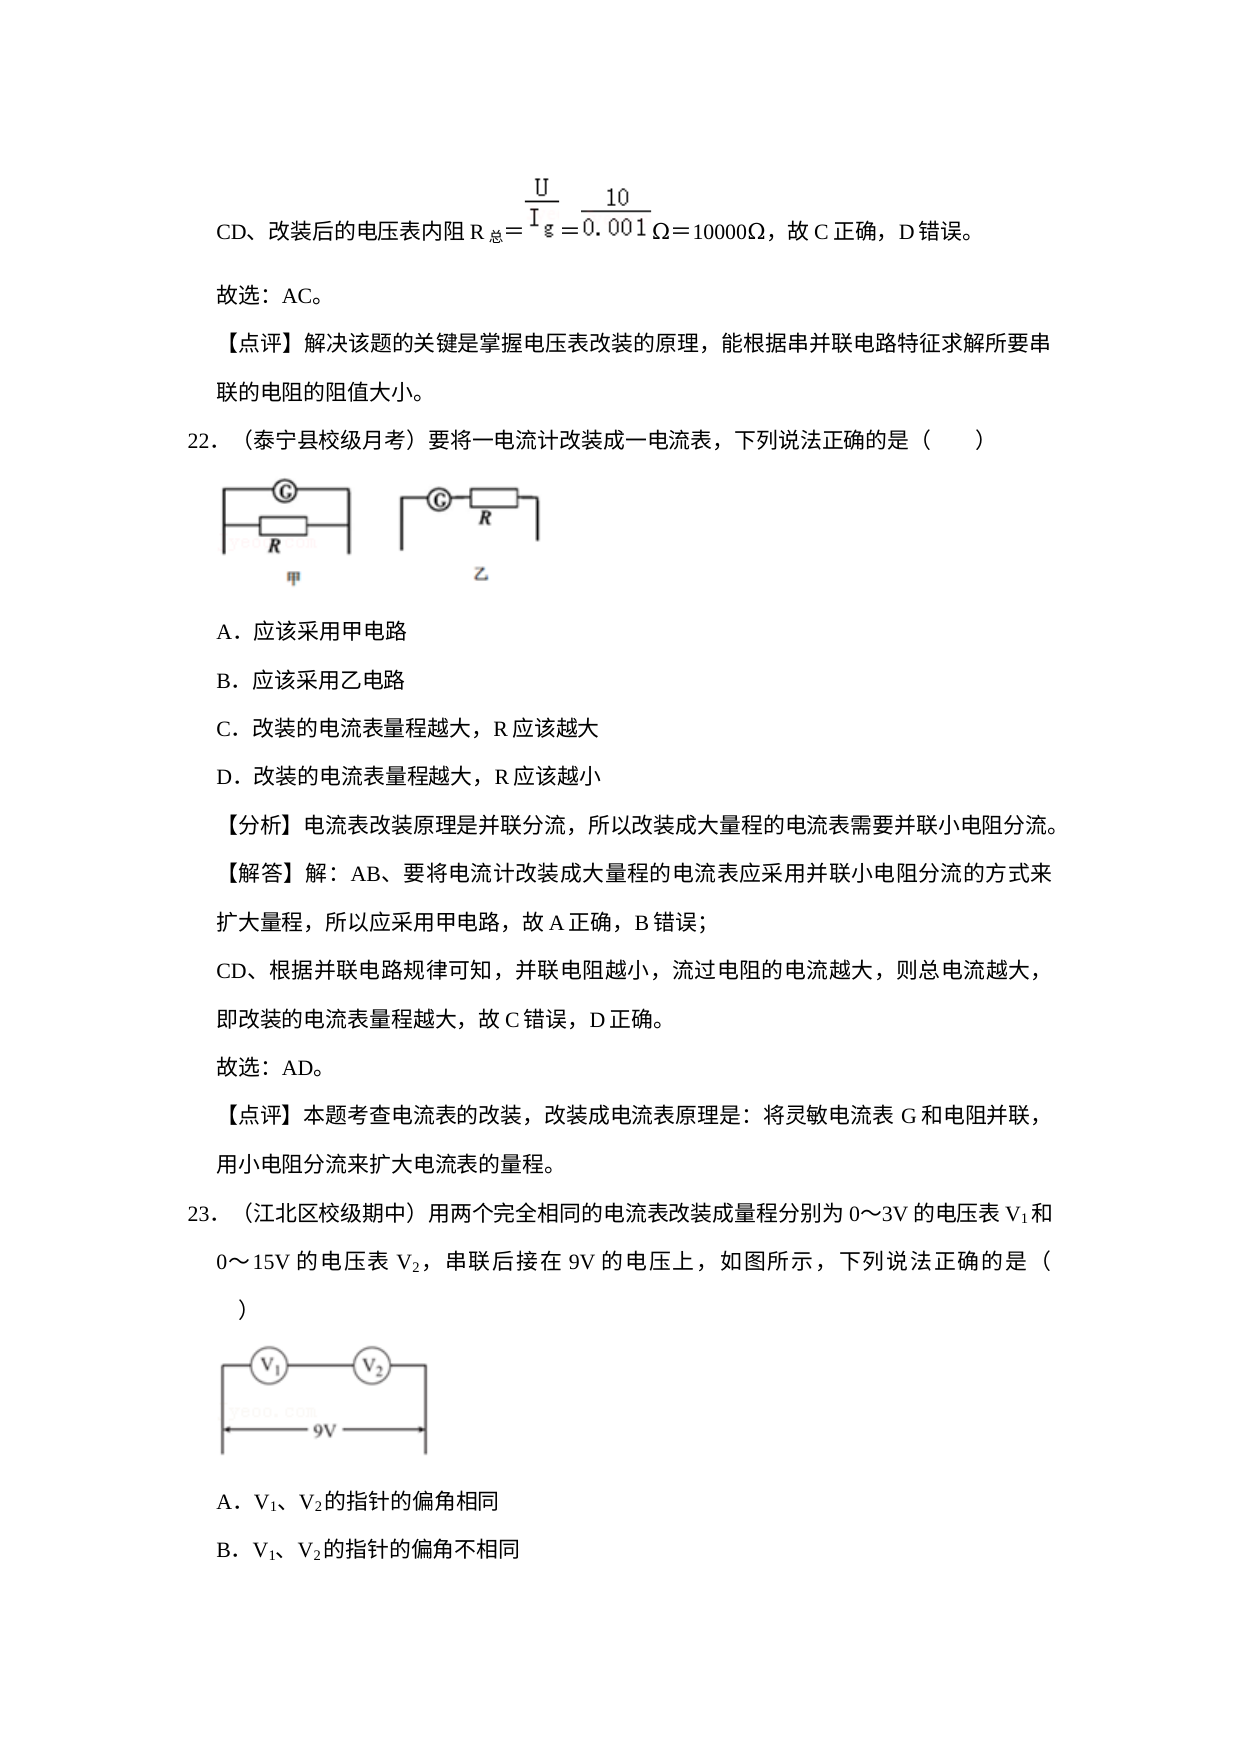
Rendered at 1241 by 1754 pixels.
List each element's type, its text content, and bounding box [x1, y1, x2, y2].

text 【点评】解决该题的关键是掌握电压表改装的原理，能根据串并联电路特征求解所要串联的电阻的阻值大小。 [216, 326, 1053, 407]
text A．V1、V2的指针的偏角相同 [187, 1484, 1053, 1516]
picture [216, 1341, 432, 1460]
text B．应该采用乙电路 [187, 662, 1053, 695]
text 22．（泰宁县校级月考）要将一电流计改装成一电流表，下列说法正确的是（ ） [187, 423, 1053, 456]
text D．改装的电流表量程越大，R应该越小 [187, 759, 1053, 791]
text 23．（江北区校级期中）用两个完全相同的电流表改装成量程分别为0～3V的电压表V1和0～15V的电压表V2，串联后接在9V的电压上，如图所示，下列说法正确的是（ ） [187, 1195, 1053, 1325]
text CD、改装后的电压表内阻R总＝＝Ω＝10000Ω，故C正确，D错误。 [216, 162, 1053, 259]
text 【分析】电流表改装原理是并联分流，所以改装成大量程的电流表需要并联小电阻分流。 [216, 807, 1053, 840]
picture [216, 471, 544, 592]
text B．V1、V2的指针的偏角不相同 [187, 1532, 1053, 1564]
text 【点评】本题考查电流表的改装，改装成电流表原理是：将灵敏电流表G和电阻并联，用小电阻分流来扩大电流表的量程。 [216, 1098, 1053, 1179]
text 故选：AD。 [216, 1050, 1053, 1082]
text A．应该采用甲电路 [187, 614, 1053, 646]
picture [581, 184, 652, 239]
text CD、根据并联电路规律可知，并联电阻越小，流过电阻的电流越大，则总电流越大，即改装的电流表量程越大，故C错误，D正确。 [216, 953, 1053, 1034]
text 【解答】解：AB、要将电流计改装成大量程的电流表应采用并联小电阻分流的方式来扩大量程，所以应采用甲电路，故A正确，B错误； [216, 856, 1053, 937]
text C．改装的电流表量程越大，R应该越大 [187, 711, 1053, 743]
picture [524, 175, 560, 239]
text 故选：AC。 [216, 278, 1053, 310]
